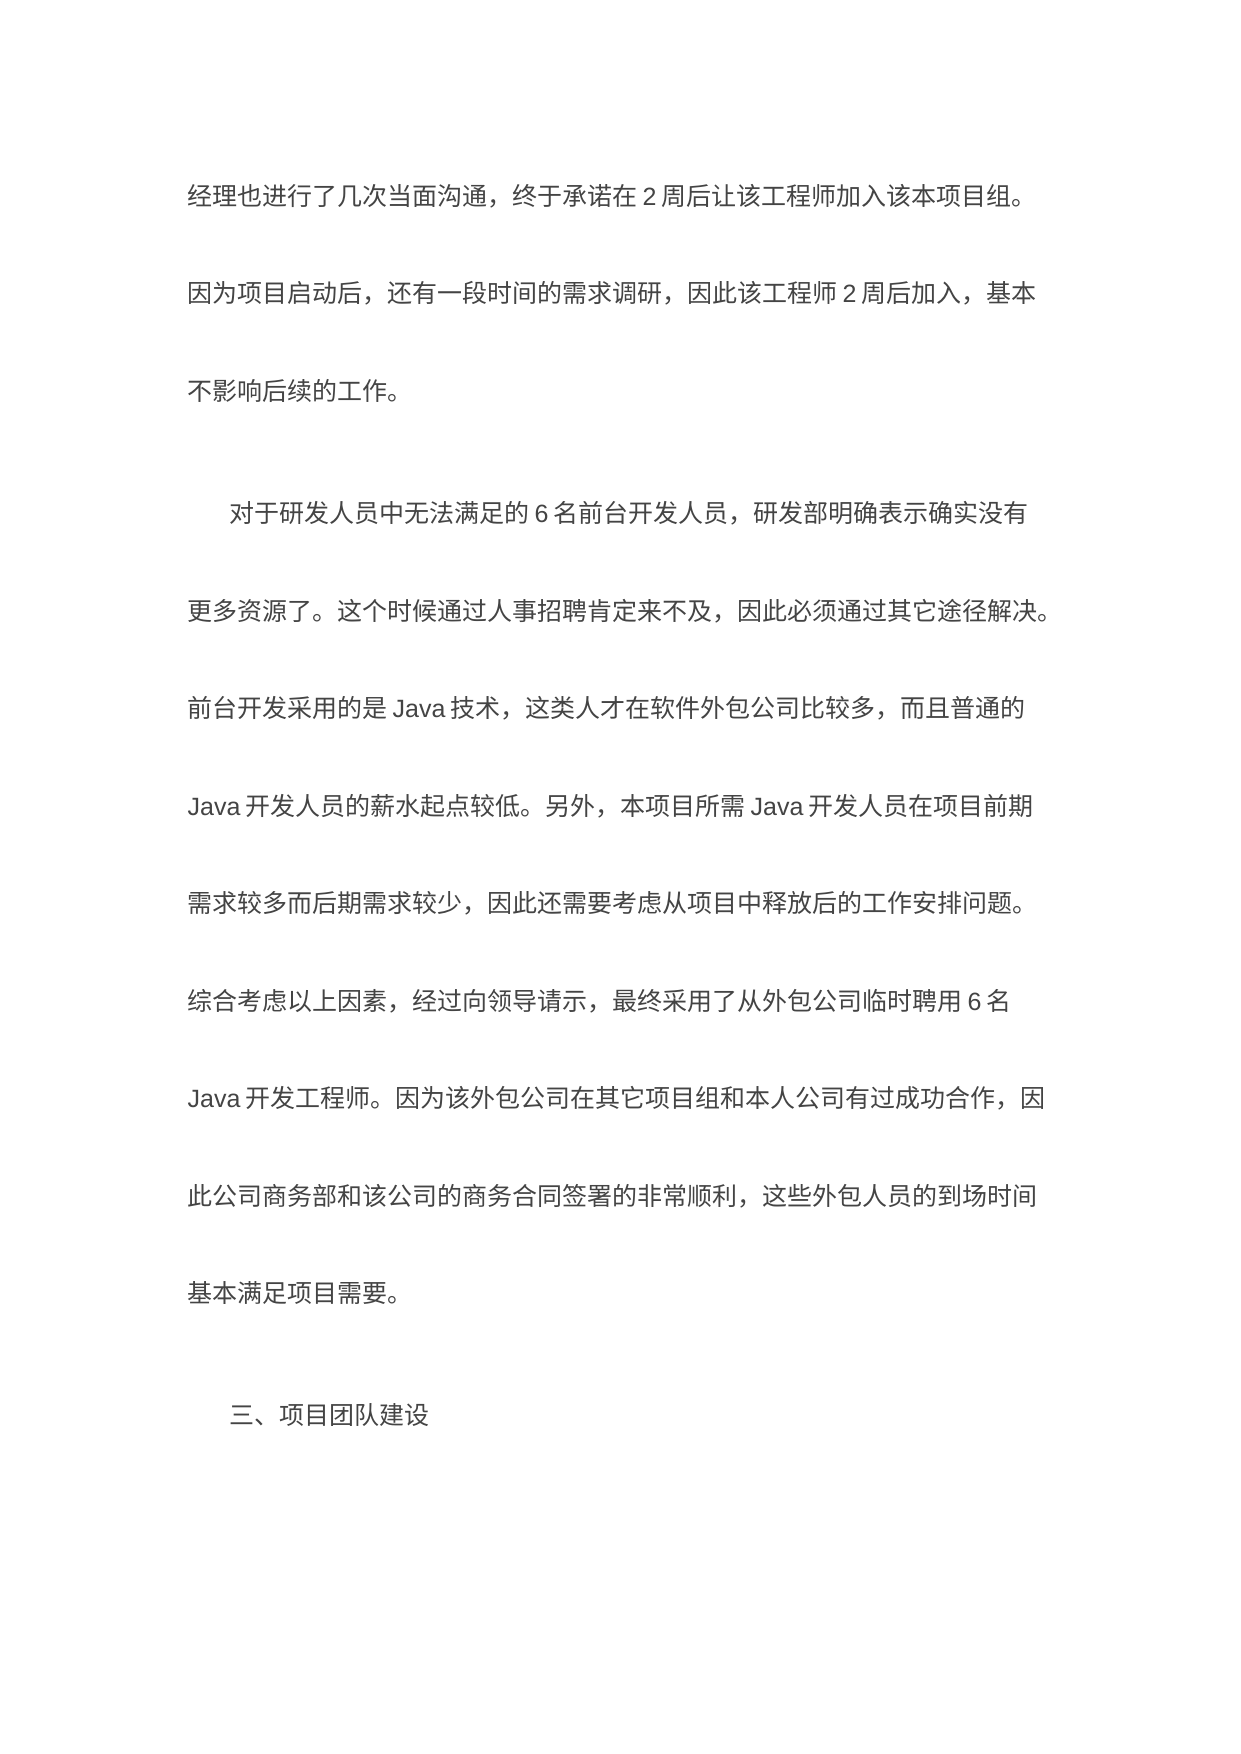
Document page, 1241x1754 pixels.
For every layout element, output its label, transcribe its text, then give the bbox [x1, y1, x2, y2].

text 对于研发人员中无法满足的6名前台开发人员，研发部明确表示确实没有更多资源了。这个时候通过人事招聘肯定来不及，因此必须通过其它途径解决。前台开发采用的是Java技术，这类人才在软件外包公司比较多，而且普通的Java开发人员的薪水起点较低。另外，本项目所需Java开发人员在项目前期需求较多而后期需求较少，因此还需要考虑从项目中释放后的工作安排问题。综合考虑以上因素，经过向领导请示，最终采用了从外包公司临时聘用6名Java开发工程师。因为该外包公司在其它项目组和本人公司有过成功合作，因此公司商务部和该公司的商务合同签署的非常顺利，这些外包人员的到场时间基本满足项目需要。 [187, 479, 1053, 1324]
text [187, 162, 1053, 422]
text 三、项目团队建设 [187, 1381, 1053, 1446]
